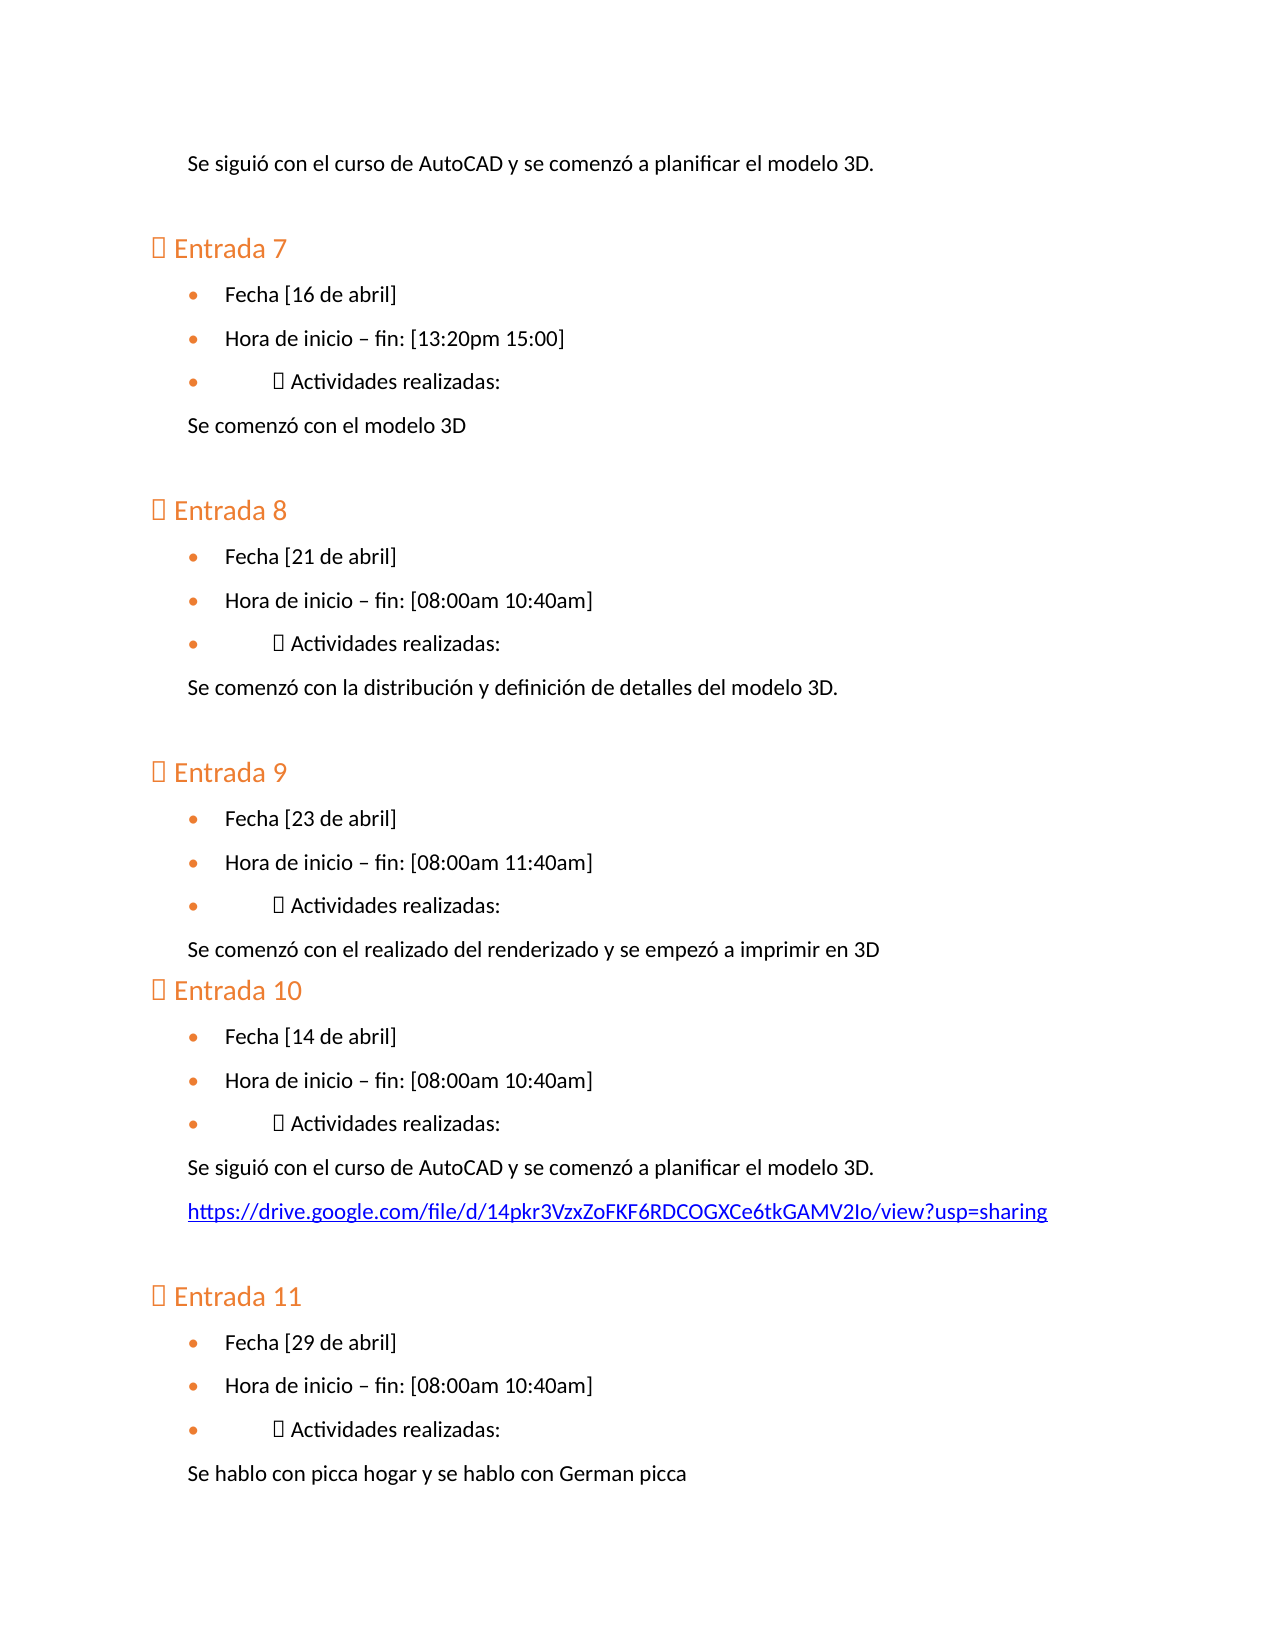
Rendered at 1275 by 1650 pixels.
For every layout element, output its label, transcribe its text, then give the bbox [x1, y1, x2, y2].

list Fecha [29 de abril] [187, 1328, 1125, 1355]
text 📍 Entrada 8 [150, 499, 1125, 526]
list 🔧 Actividades realizadas: [187, 1110, 1125, 1137]
text Se comenzó con la distribución y definición de detalles del modelo 3D. [187, 674, 1125, 701]
list 🔧 Actividades realizadas: [187, 892, 1125, 919]
list 🔧 Actividades realizadas: [187, 630, 1125, 657]
text Se comenzó con el modelo 3D [187, 412, 1125, 439]
list Hora de inicio – fin: [08:00am 10:40am] [187, 1372, 1125, 1399]
list Hora de inicio – fin: [08:00am 10:40am] [187, 1067, 1125, 1093]
list Hora de inicio – fin: [08:00am 11:40am] [187, 848, 1125, 875]
text Se comenzó con el realizado del renderizado y se empezó a imprimir en 3D [187, 936, 1125, 963]
list 🔧 Actividades realizadas: [187, 1416, 1125, 1443]
list Hora de inicio – fin: [13:20pm 15:00] [187, 324, 1125, 352]
list Fecha [23 de abril] [187, 805, 1125, 832]
list Fecha [21 de abril] [187, 543, 1125, 570]
text Se siguió con el curso de AutoCAD y se comenzó a planificar el modelo 3D. [187, 1154, 1125, 1181]
text 📍 Entrada 9 [150, 761, 1125, 788]
list Fecha [14 de abril] [187, 1023, 1125, 1050]
text 📍 Entrada 7 [150, 237, 1125, 264]
list Hora de inicio – fin: [08:00am 10:40am] [187, 586, 1125, 613]
text Se siguió con el curso de AutoCAD y se comenzó a planificar el modelo 3D. [187, 150, 1125, 177]
text Se hablo con picca hogar y se hablo con German picca [187, 1459, 1125, 1486]
text https://drive.google.com/file/d/14pkr3VzxZoFKF6RDCOGXCe6tkGAMV2Io/view?usp=sharing [187, 1197, 1125, 1224]
text 📍 Entrada 11 [150, 1285, 1125, 1312]
text 📍 Entrada 10 [150, 979, 1125, 1006]
list 🔧 Actividades realizadas: [187, 368, 1125, 395]
list Fecha [16 de abril] [187, 281, 1125, 308]
